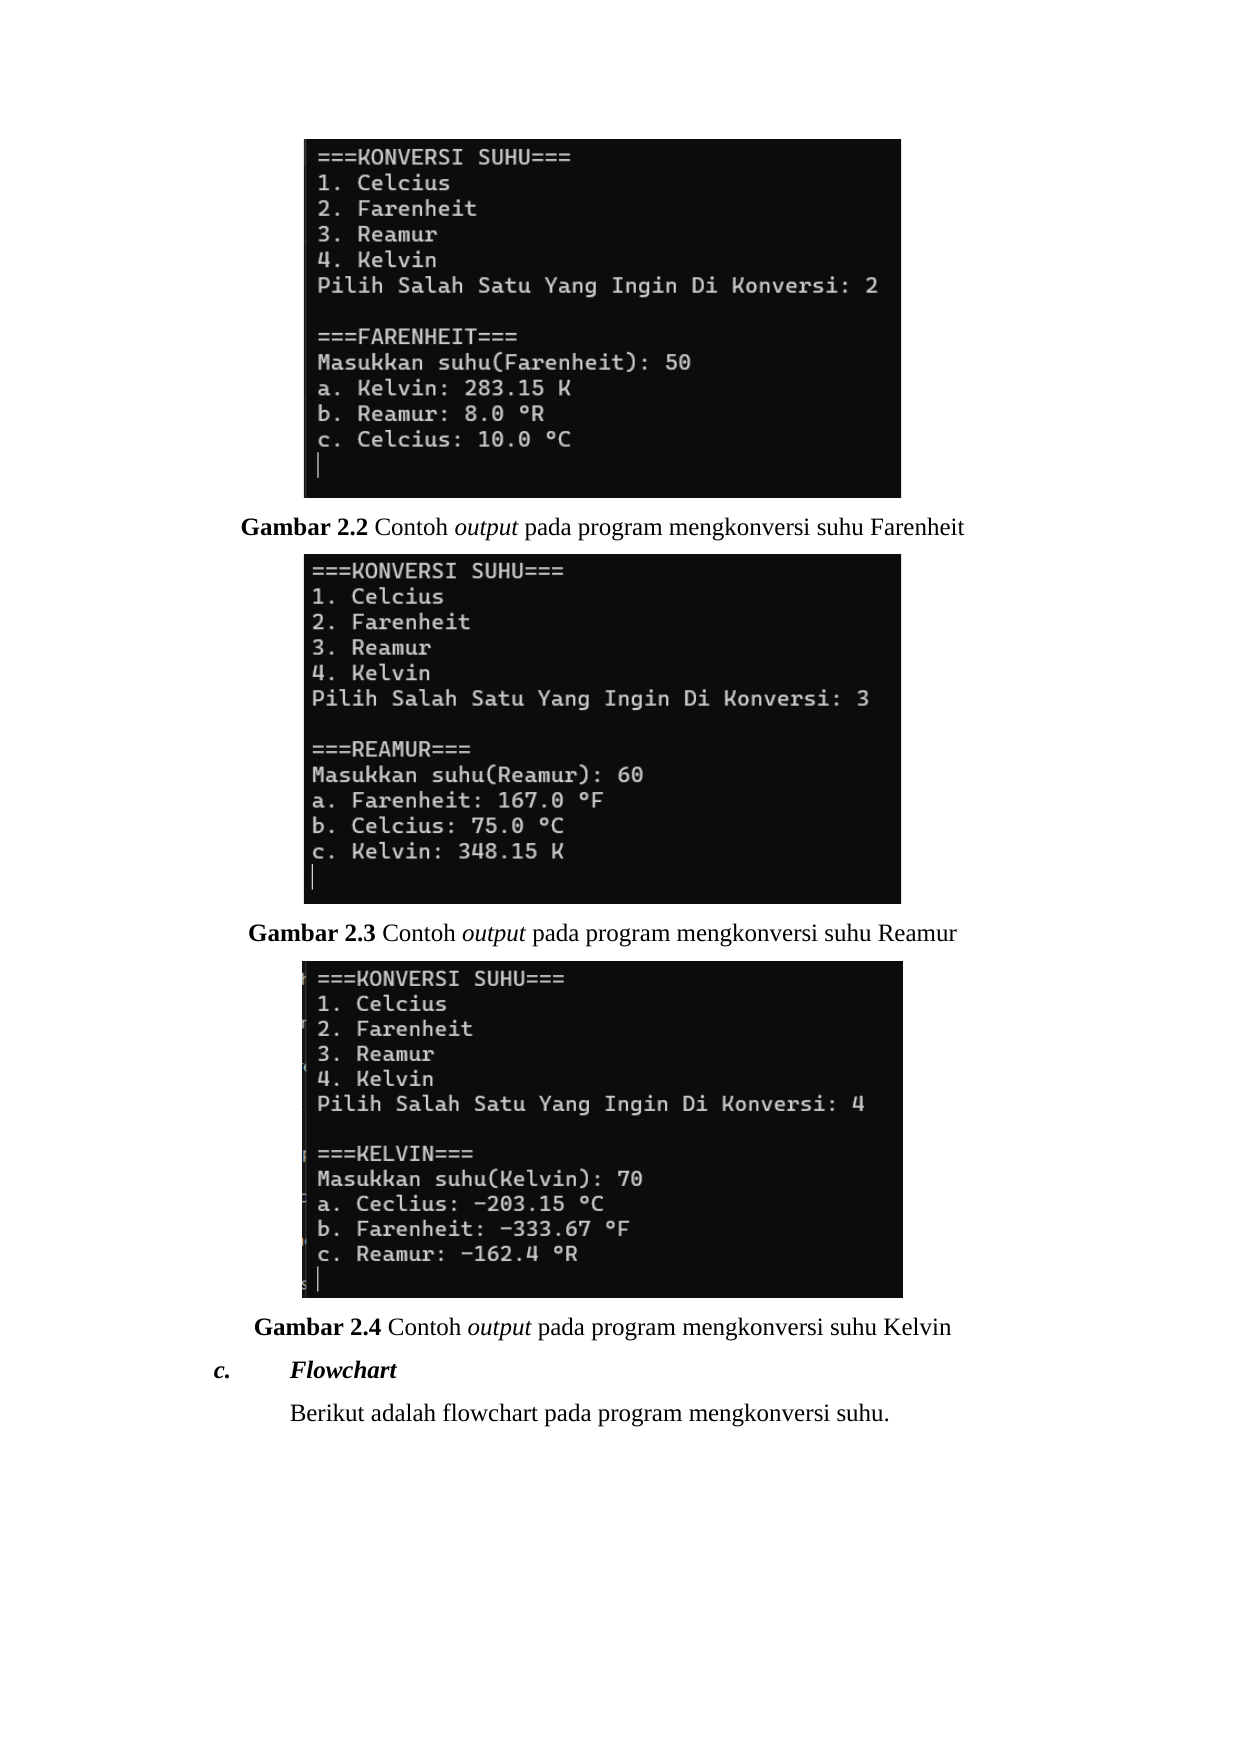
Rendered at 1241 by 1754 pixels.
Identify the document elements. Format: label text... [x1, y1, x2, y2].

list Flowchart [213, 1355, 1065, 1384]
list Berikut adalah flowchart pada program mengkonversi suhu. [289, 1398, 1065, 1427]
picture [302, 961, 903, 1298]
list Gambar 2.2 Contoh output pada program mengkonversi suhu Farenheit [139, 512, 1065, 540]
picture [303, 139, 902, 498]
list Gambar 2.3 Contoh output pada program mengkonversi suhu Reamur [139, 918, 1065, 947]
picture [303, 554, 902, 904]
list Gambar 2.4 Contoh output pada program mengkonversi suhu Kelvin [139, 1312, 1065, 1341]
